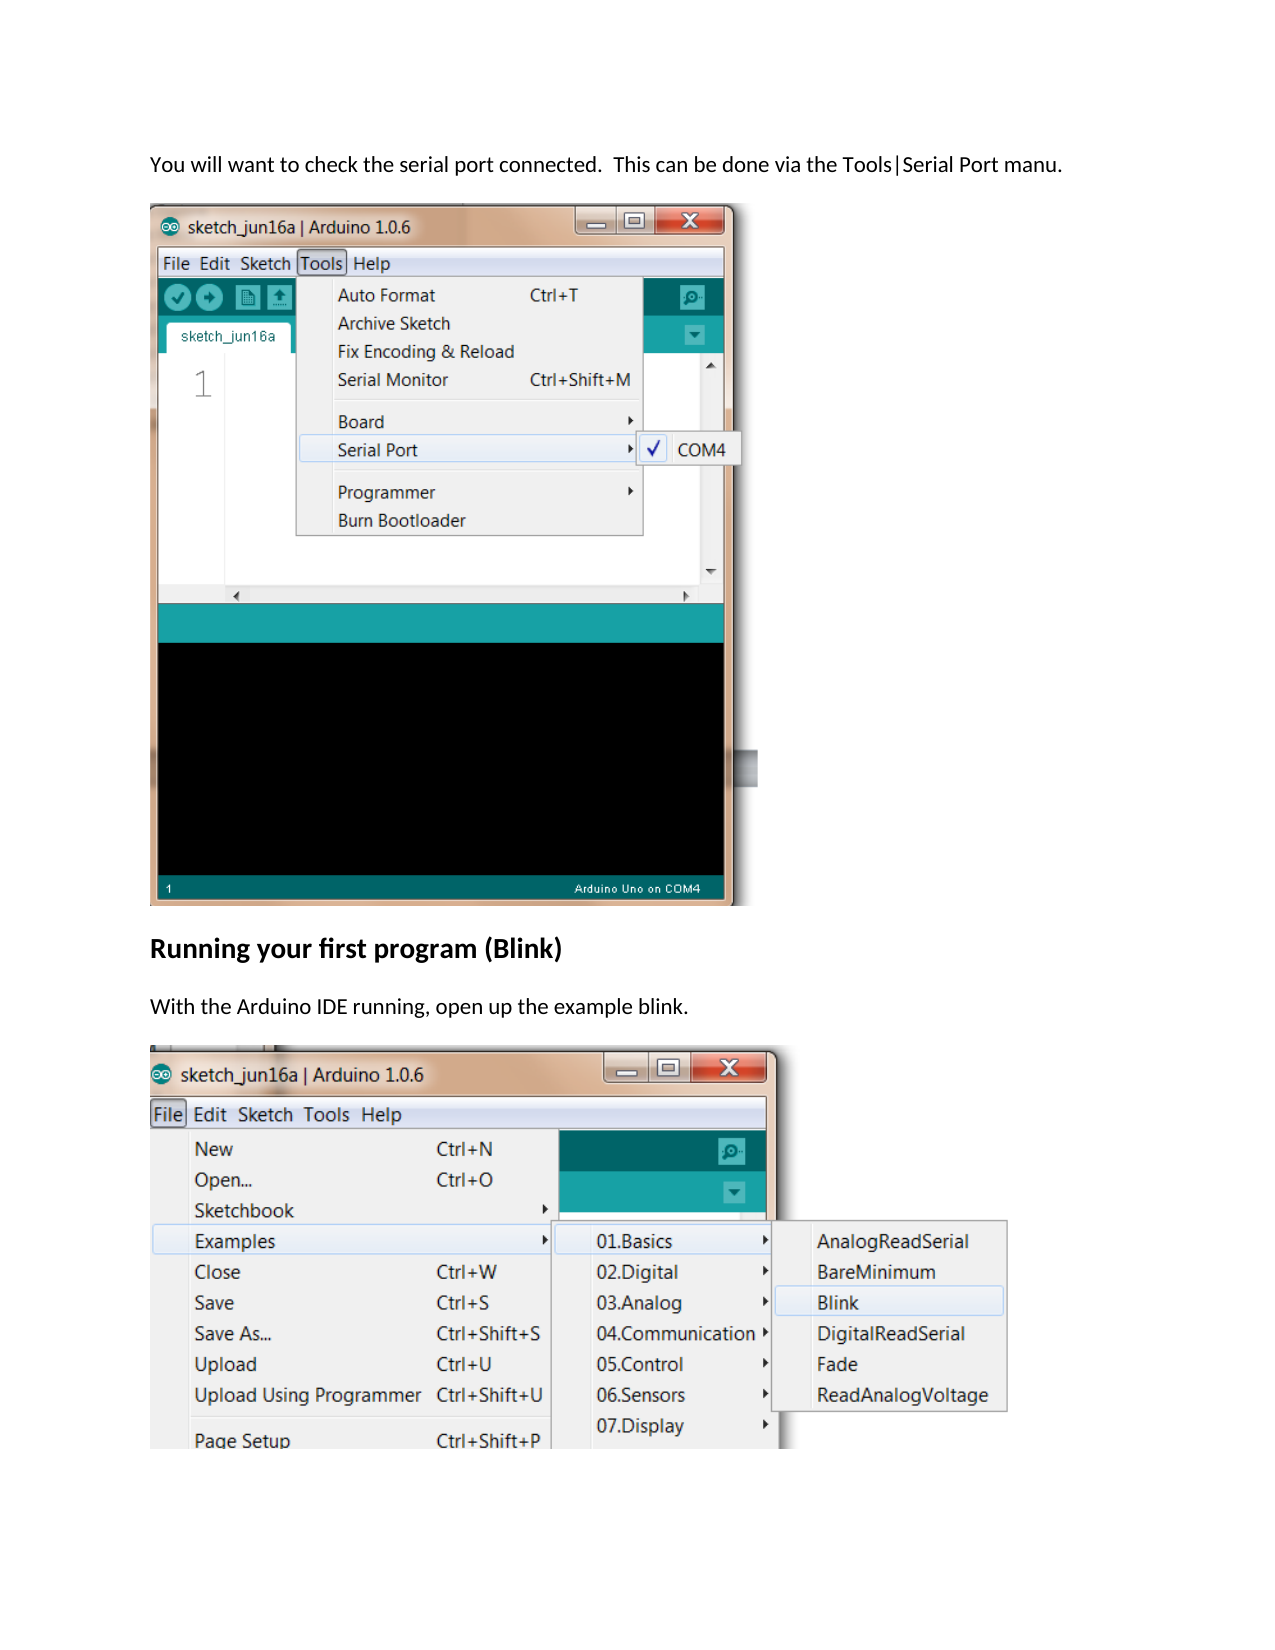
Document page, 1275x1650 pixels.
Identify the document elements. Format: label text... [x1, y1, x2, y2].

text Running your first program (Blink) [150, 931, 1125, 966]
picture [150, 1045, 1030, 1449]
picture [150, 203, 758, 906]
text With the Arduino IDE running, open up the example blink. [150, 992, 1125, 1020]
text You will want to check the serial port connected. This can be done via the Tools|Serial Port manu. [150, 150, 1125, 178]
